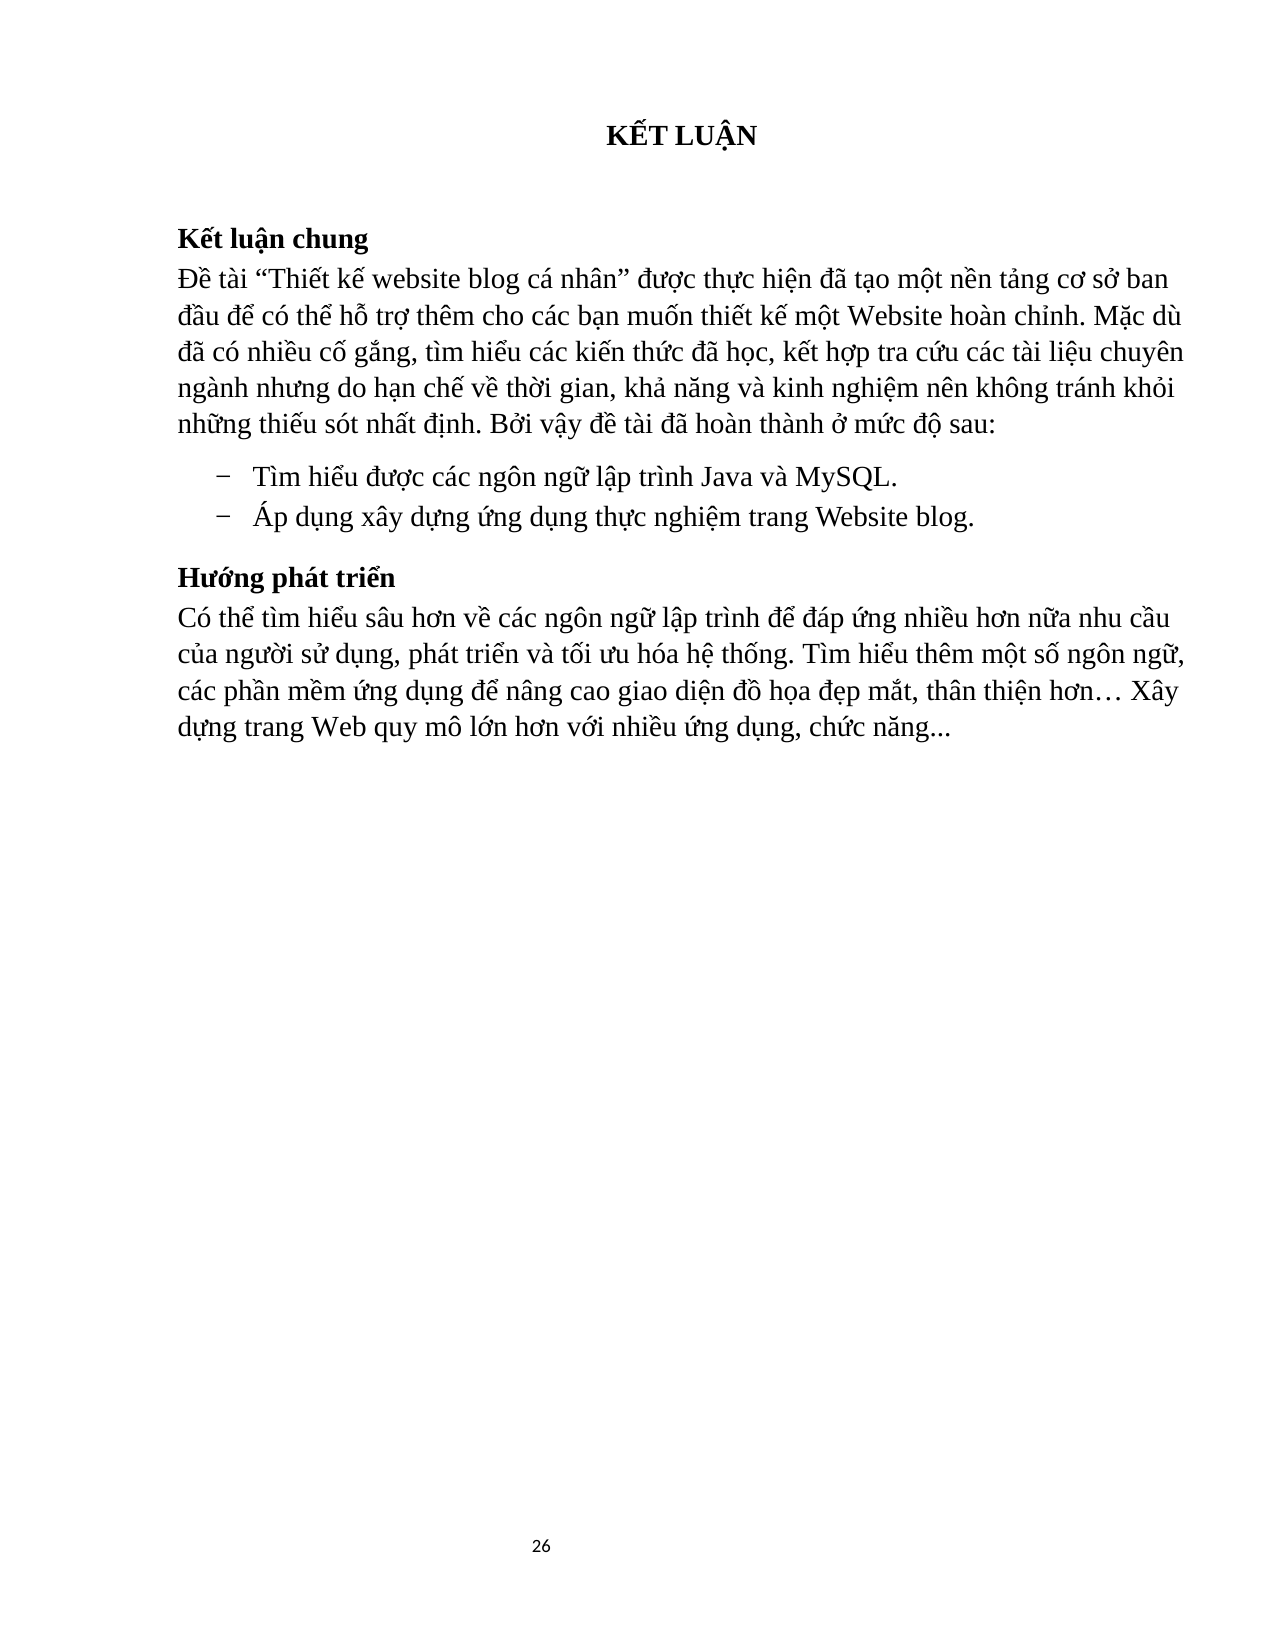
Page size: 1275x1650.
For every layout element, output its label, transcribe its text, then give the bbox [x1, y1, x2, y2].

subtitle Kết luận chung [177, 221, 1186, 255]
list Tìm hiểu được các ngôn ngữ lập trình Java và MySQL. [215, 459, 1186, 492]
subtitle KẾT LUẬN [177, 118, 1186, 152]
text Có thể tìm hiểu sâu hơn về các ngôn ngữ lập trình để đáp ứng nhiều hơn nữa nhu cầu của người sử dụng, phát triển và tối ưu hóa hệ thống. Tìm hiểu thêm một số ngôn ngữ, các phần mềm ứng dụng để nâng cao giao diện đồ họa đẹp mắt, thân thiện hơn… Xây dựng trang Web quy mô lớn hơn với nhiều ứng dụng, chức năng... [177, 600, 1186, 742]
subtitle Hướng phát triển [177, 560, 1186, 594]
text Đề tài “Thiết kế website blog cá nhân” được thực hiện đã tạo một nền tảng cơ sở ban đầu để có thể hỗ trợ thêm cho các bạn muốn thiết kế một Website hoàn chỉnh. Mặc dù đã có nhiều cố gắng, tìm hiểu các kiến thức đã học, kết hợp tra cứu các tài liệu chuyên ngành nhưng do hạn chế về thời gian, khả năng và kinh nghiệm nên không tránh khỏi những thiếu sót nhất định. Bởi vậy đề tài đã hoàn thành ở mức độ sau: [177, 261, 1186, 439]
list Áp dụng xây dựng ứng dụng thực nghiệm trang Website blog. [215, 499, 1186, 533]
